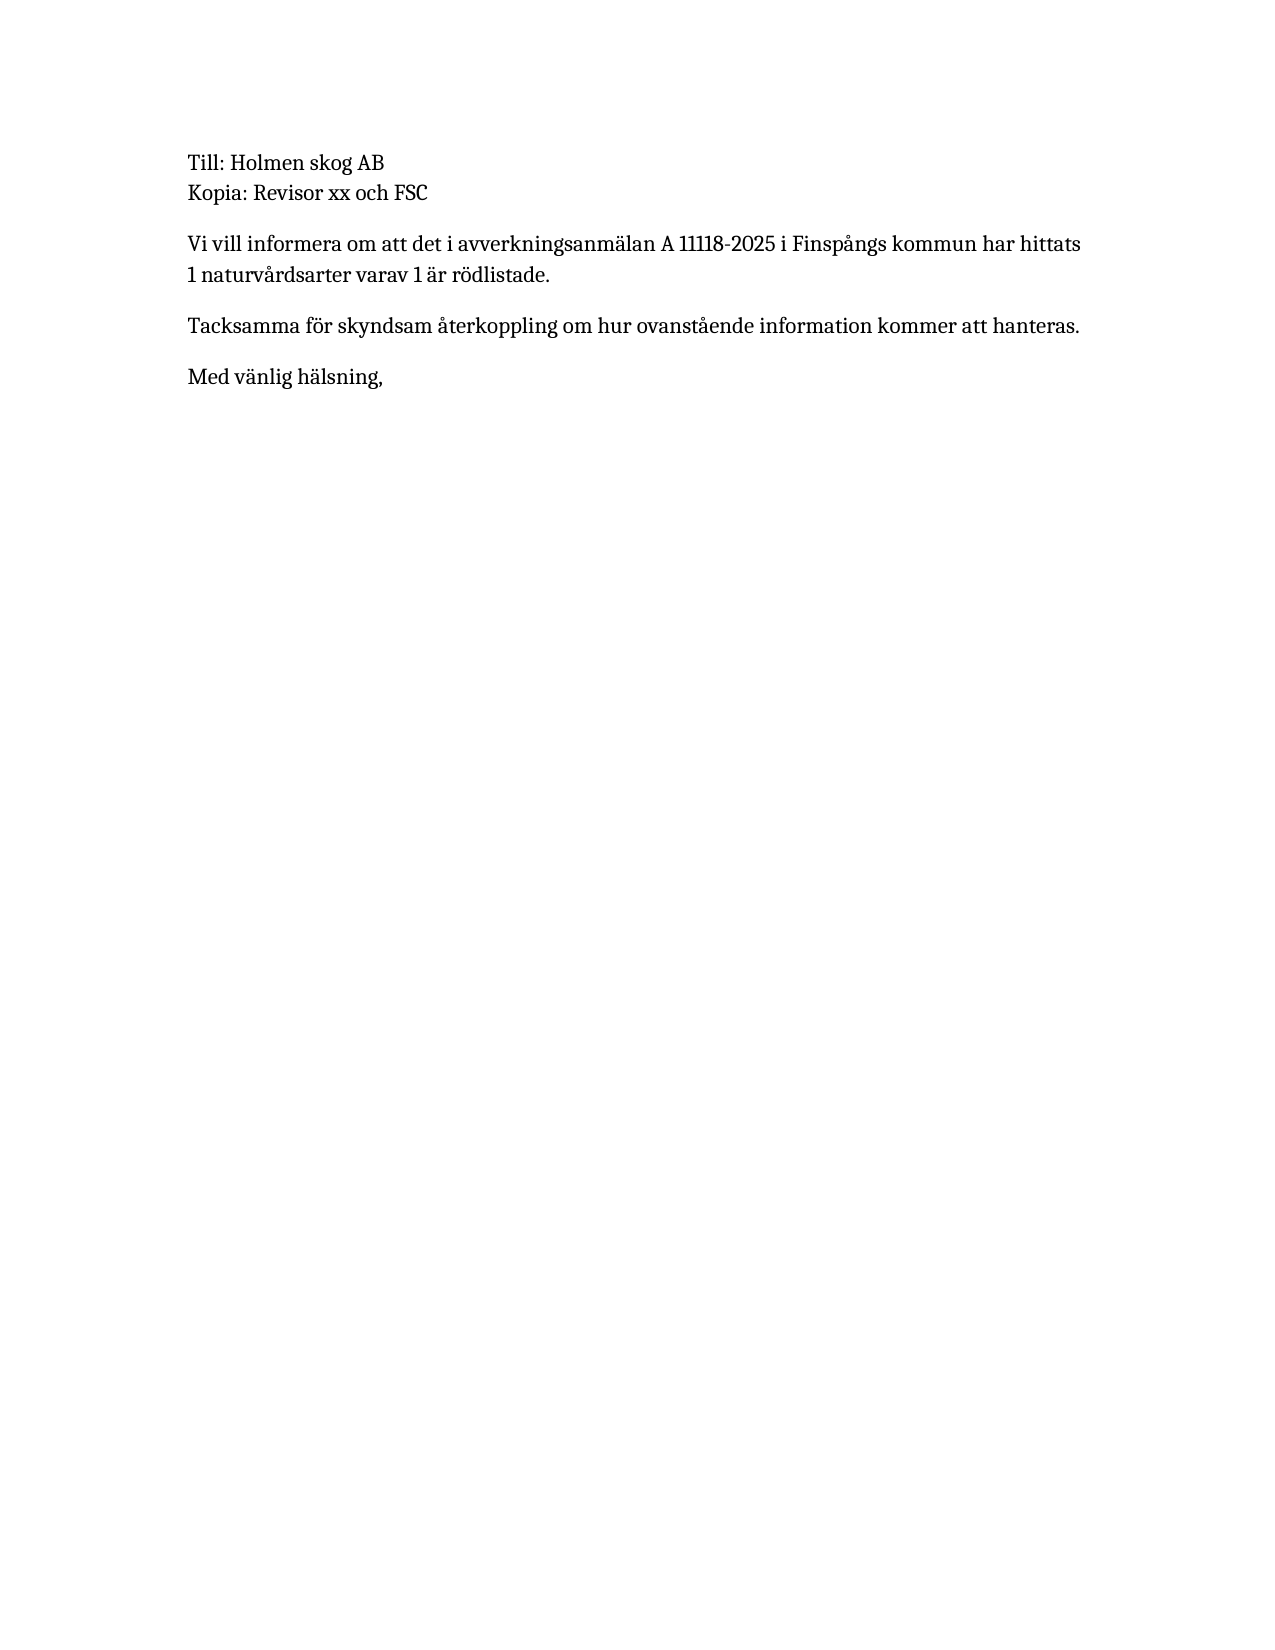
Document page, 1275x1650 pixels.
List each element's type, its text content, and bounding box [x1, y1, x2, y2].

text Till: Holmen skog AB Kopia: Revisor xx och FSC [187, 150, 1087, 207]
text Med vänlig hälsning, [187, 363, 1087, 420]
text Vi vill informera om att det i avverkningsanmälan A 11118-2025 i Finspångs kommun har hittats 1 naturvårdsarter varav 1 är rödlistade. [187, 231, 1087, 288]
text Tacksamma för skyndsam återkoppling om hur ovanstående information kommer att hanteras. [187, 312, 1087, 339]
